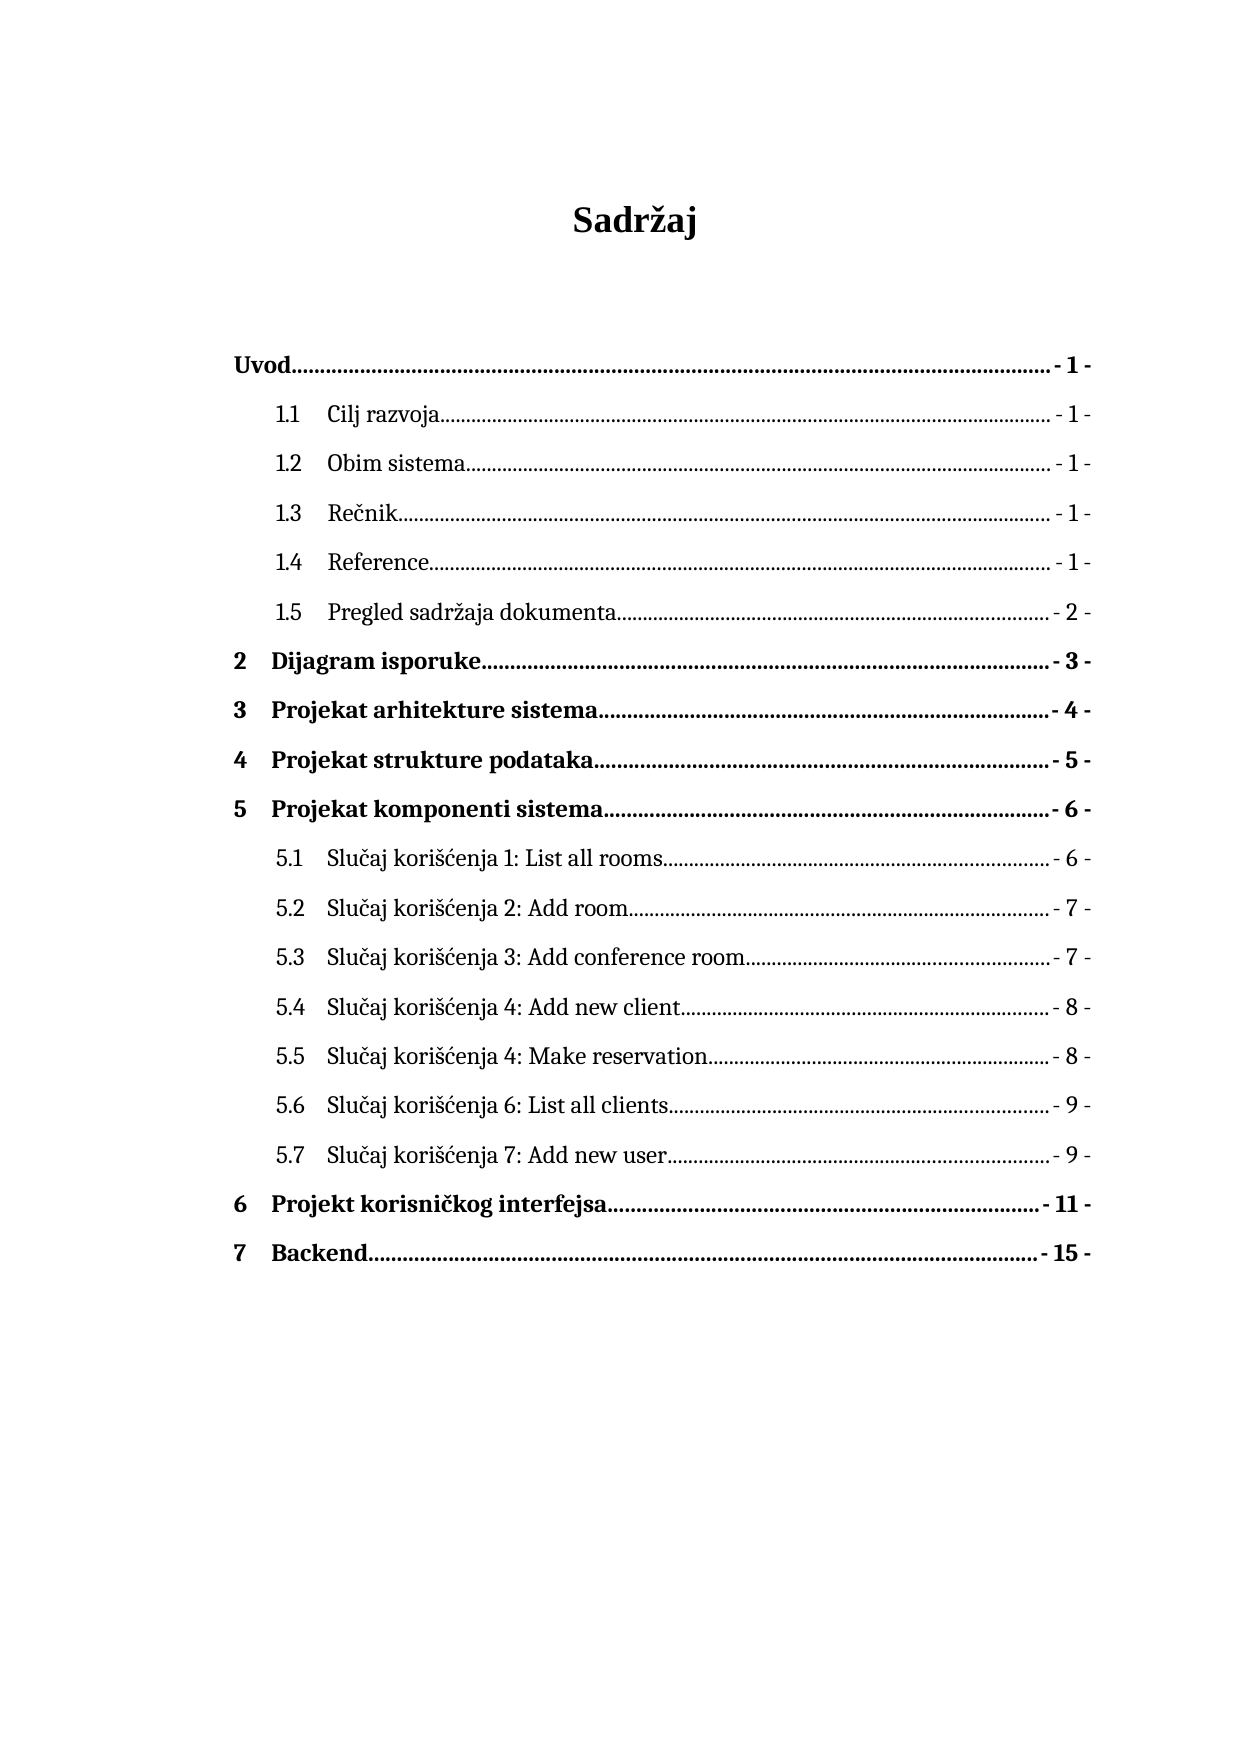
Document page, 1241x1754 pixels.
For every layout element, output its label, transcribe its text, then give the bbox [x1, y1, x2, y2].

text 3 Projekat arhitekture sistema - 4 - [177, 696, 1092, 725]
text 1.4 Reference - 1 - [202, 548, 1092, 577]
text 5.7 Slučaj korišćenja 7: Add new user - 9 - [202, 1141, 1092, 1169]
text 5.4 Slučaj korišćenja 4: Add new client - 8 - [202, 992, 1092, 1021]
text 4 Projekat strukture podataka - 5 - [177, 746, 1092, 774]
text 6 Projekt korisničkog interfejsa - 11 - [177, 1190, 1092, 1219]
subtitle Sadržaj [177, 198, 1092, 241]
text Uvod - 1 - [177, 351, 1092, 379]
text 5 Projekat komponenti sistema - 6 - [177, 795, 1092, 824]
text 5.3 Slučaj korišćenja 3: Add conference room - 7 - [202, 943, 1092, 972]
text 1.5 Pregled sadržaja dokumenta - 2 - [202, 597, 1092, 626]
text 2 Dijagram isporuke - 3 - [177, 647, 1092, 676]
text 5.2 Slučaj korišćenja 2: Add room - 7 - [202, 894, 1092, 922]
text 7 Backend - 15 - [177, 1239, 1092, 1268]
text 5.5 Slučaj korišćenja 4: Make reservation - 8 - [202, 1042, 1092, 1071]
text 1.2 Obim sistema - 1 - [202, 449, 1092, 478]
text 1.1 Cilj razvoja - 1 - [202, 400, 1092, 429]
text 1.3 Rečnik - 1 - [202, 499, 1092, 527]
text 5.6 Slučaj korišćenja 6: List all clients - 9 - [202, 1091, 1092, 1120]
text 5.1 Slučaj korišćenja 1: List all rooms - 6 - [202, 844, 1092, 873]
